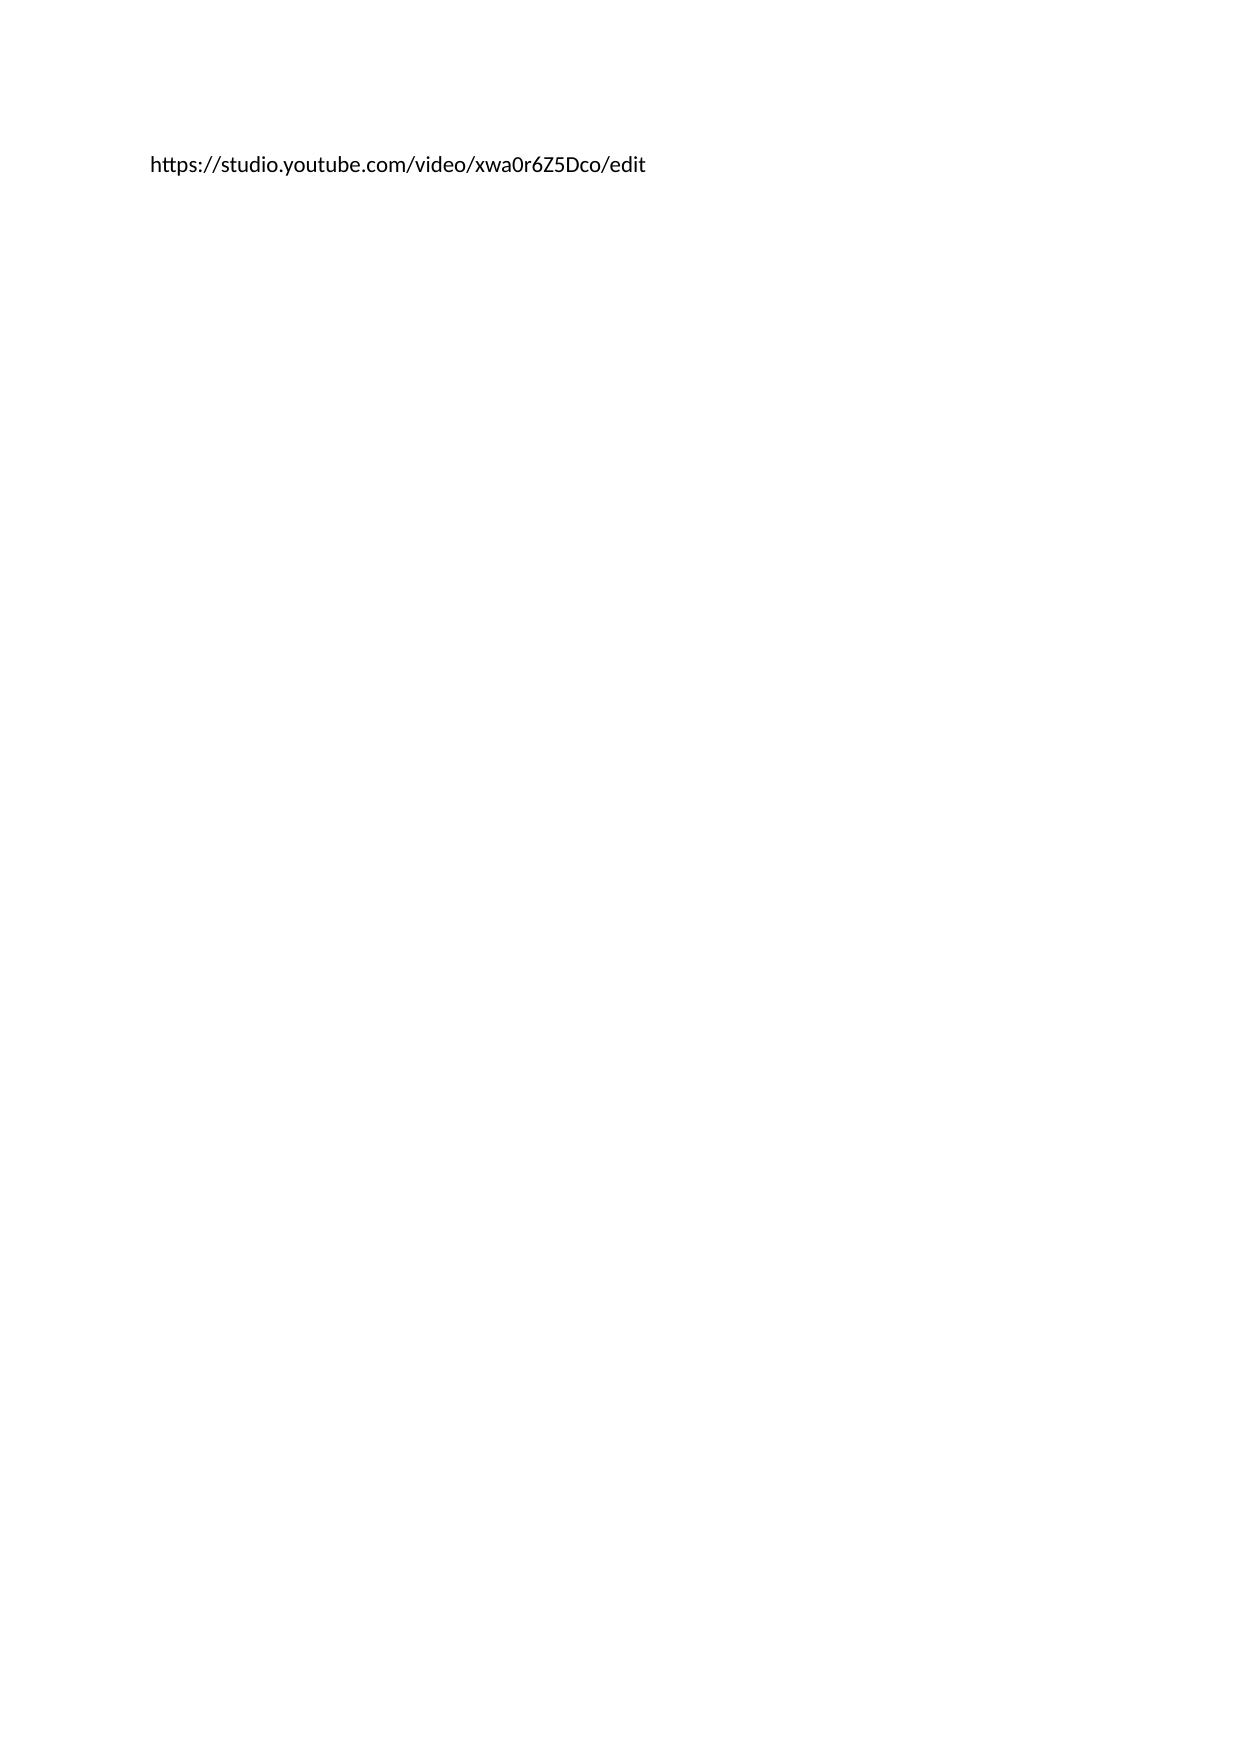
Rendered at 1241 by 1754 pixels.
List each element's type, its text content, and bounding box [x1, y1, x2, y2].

text https://studio.youtube.com/video/xwa0r6Z5Dco/edit [150, 150, 1090, 178]
